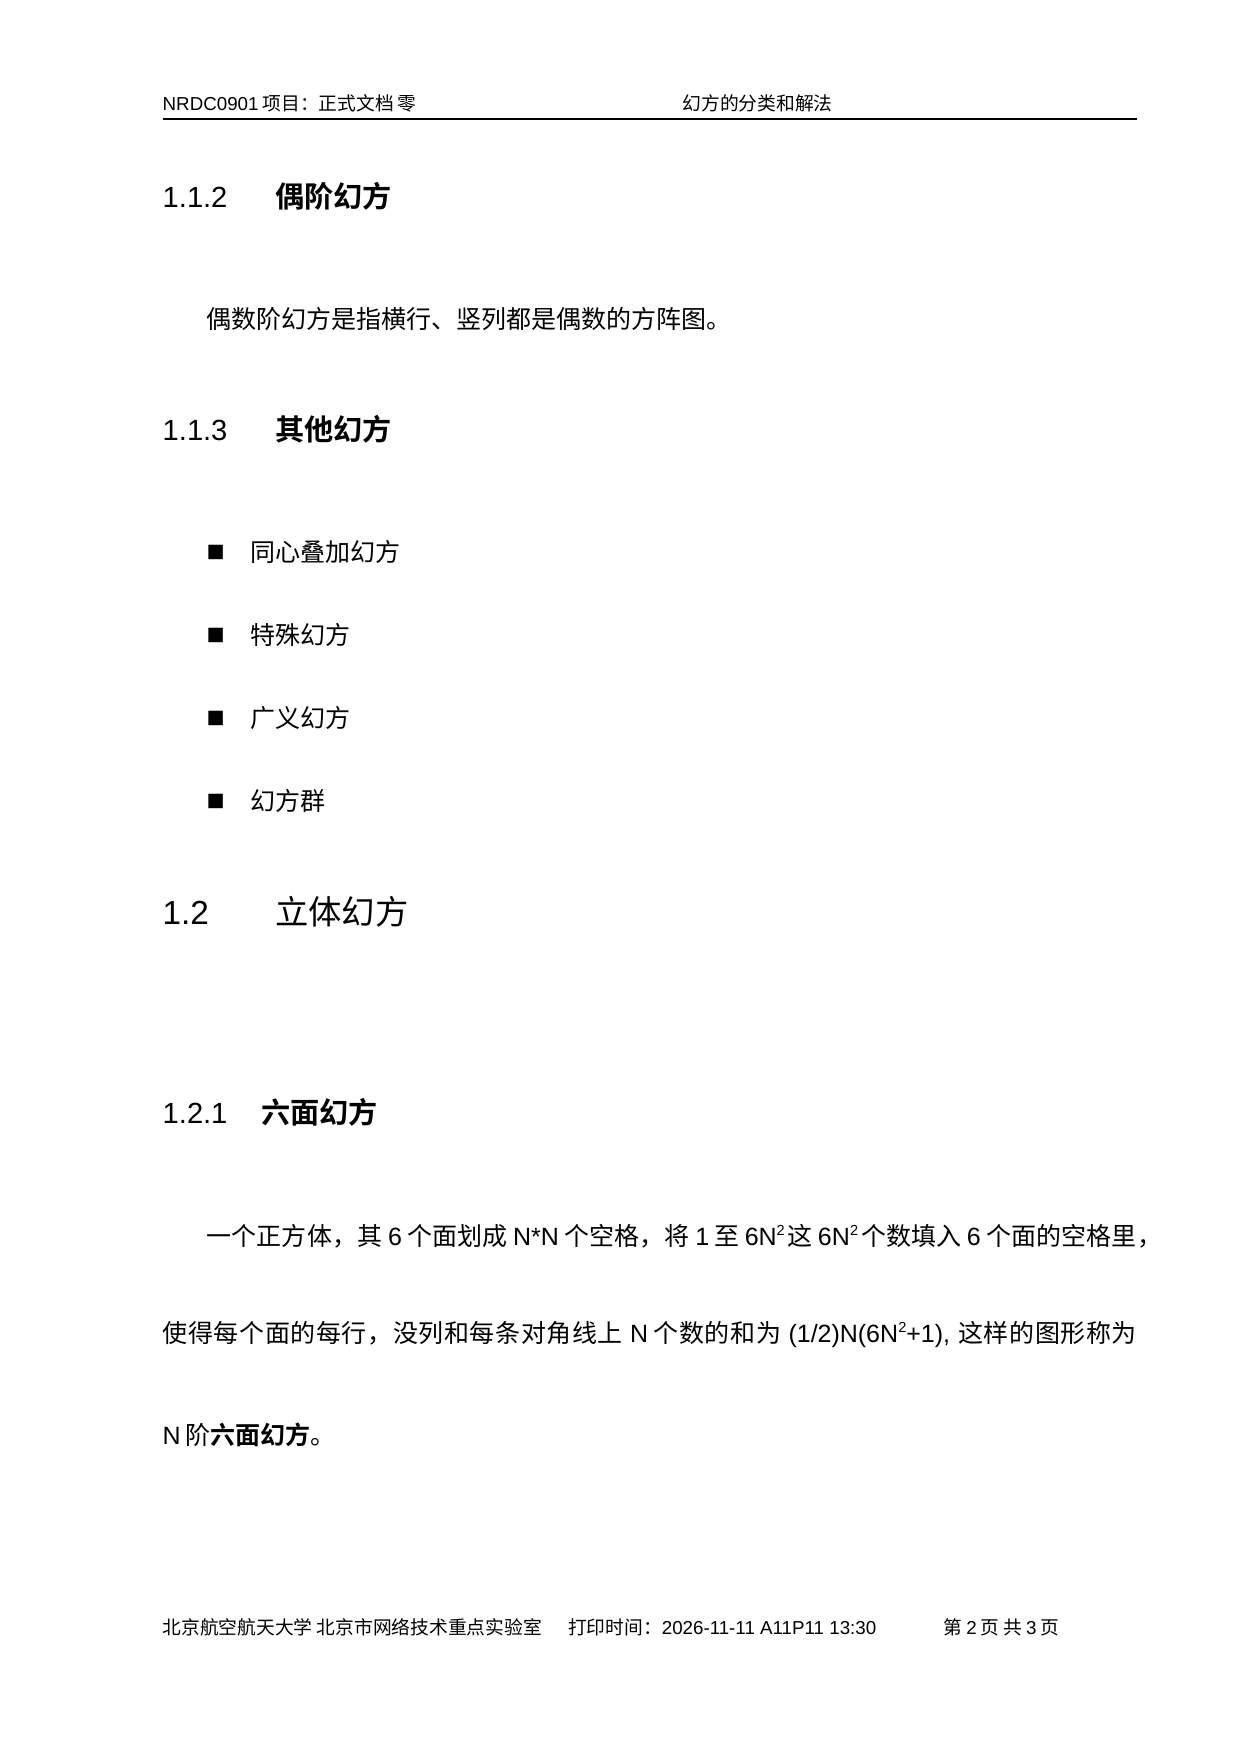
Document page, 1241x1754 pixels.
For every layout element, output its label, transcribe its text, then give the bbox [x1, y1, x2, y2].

text 偶数阶幻方是指横行、竖列都是偶数的方阵图。 [162, 285, 1137, 350]
subtitle 六面幻方 [162, 1079, 1137, 1144]
list 广义幻方 [206, 684, 1137, 749]
list 特殊幻方 [206, 601, 1137, 666]
list 同心叠加幻方 [206, 518, 1137, 583]
subtitle 立体幻方 [162, 878, 1137, 943]
list 幻方群 [206, 767, 1137, 832]
subtitle 偶阶幻方 [162, 162, 1137, 227]
text 一个正方体，其6个面划成N*N个空格，将1至6N2这6N2个数填入6个面的空格里，使得每个面的每行，没列和每条对角线上N个数的和为 (1/2)N(6N2+1), 这样的图形称为N阶六面幻方。 [162, 1202, 1137, 1462]
subtitle 其他幻方 [162, 395, 1137, 460]
